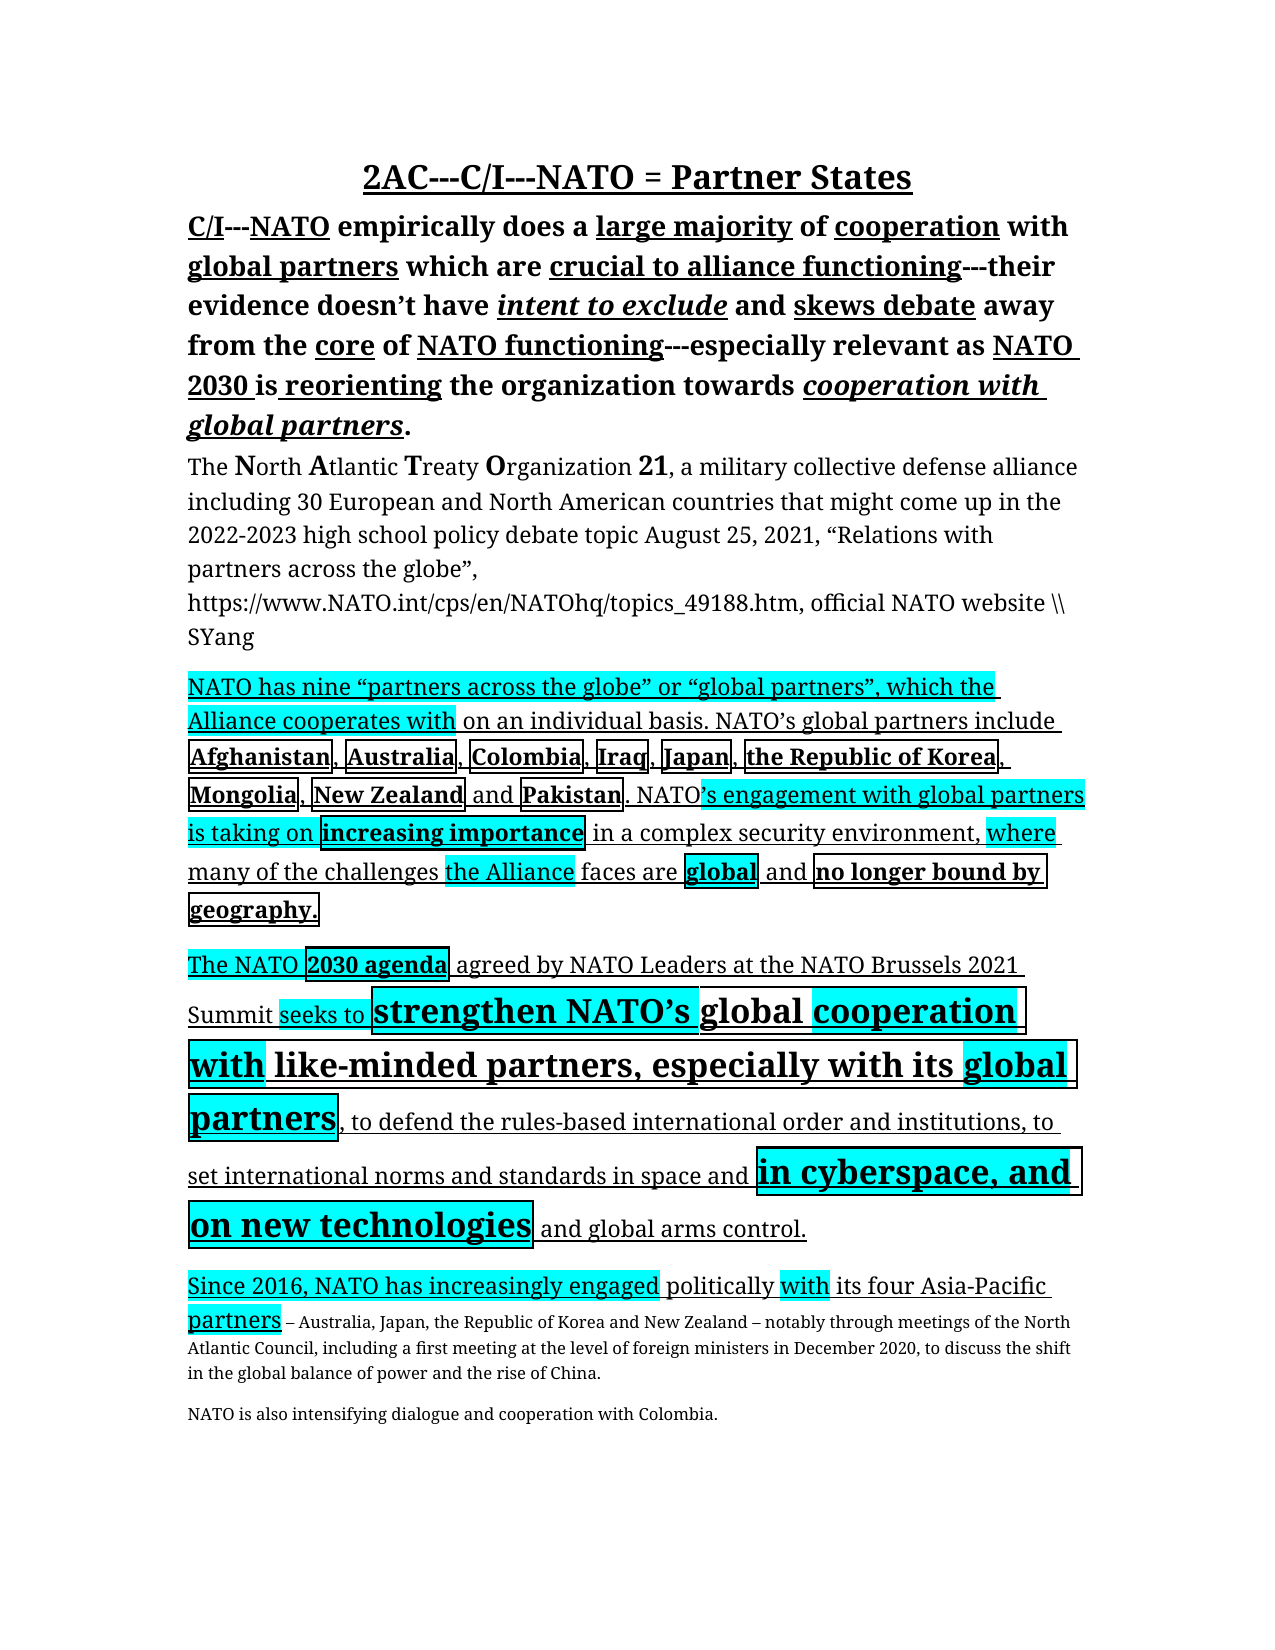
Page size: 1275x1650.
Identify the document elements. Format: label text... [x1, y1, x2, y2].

text The North Atlantic Treaty Organization 21, a military collective defense alliance including 30 European and North American countries that might come up in the 2022-2023 high school policy debate topic August 25, 2021, “Relations with partners across the globe”, https://www.NATO.int/cps/en/NATOhq/topics_49188.htm, official NATO website \\SYang [187, 446, 1087, 652]
subtitle 2AC---C/I---NATO = Partner States [187, 154, 1087, 199]
text Since 2016, NATO has increasingly engaged politically with its four Asia-Pacific partners – Australia, Japan, the Republic of Korea and New Zealand – notably through meetings of the North Atlantic Council, including a first meeting at the level of foreign ministers in December 2020, to discuss the shift in the global balance of power and the rise of China. [187, 1270, 1087, 1384]
text The NATO 2030 agenda agreed by NATO Leaders at the NATO Brussels 2021 Summit seeks to strengthen NATO’s global cooperation with like-minded partners, especially with its global partners, to defend the rules-based international order and institutions, to set international norms and standards in space and in cyberspace, and on new technologies and global arms control. [187, 946, 1087, 1249]
text NATO is also intensifying dialogue and cooperation with Colombia. [187, 1403, 1087, 1425]
subtitle C/I---NATO empirically does a large majority of cooperation with global partners which are crucial to alliance functioning---their evidence doesn’t have intent to exclude and skews debate away from the core of NATO functioning---especially relevant as NATO 2030 is reorienting the organization towards cooperation with global partners. [187, 207, 1087, 443]
text NATO has nine “partners across the globe” or “global partners”, which the Alliance cooperates with on an individual basis. NATO’s global partners include Afghanistan, Australia, Colombia, Iraq, Japan, the Republic of Korea, Mongolia, New Zealand and Pakistan. NATO’s engagement with global partners is taking on increasing importance in a complex security environment, where many of the challenges the Alliance faces are global and no longer bound by geography. [187, 671, 1087, 927]
